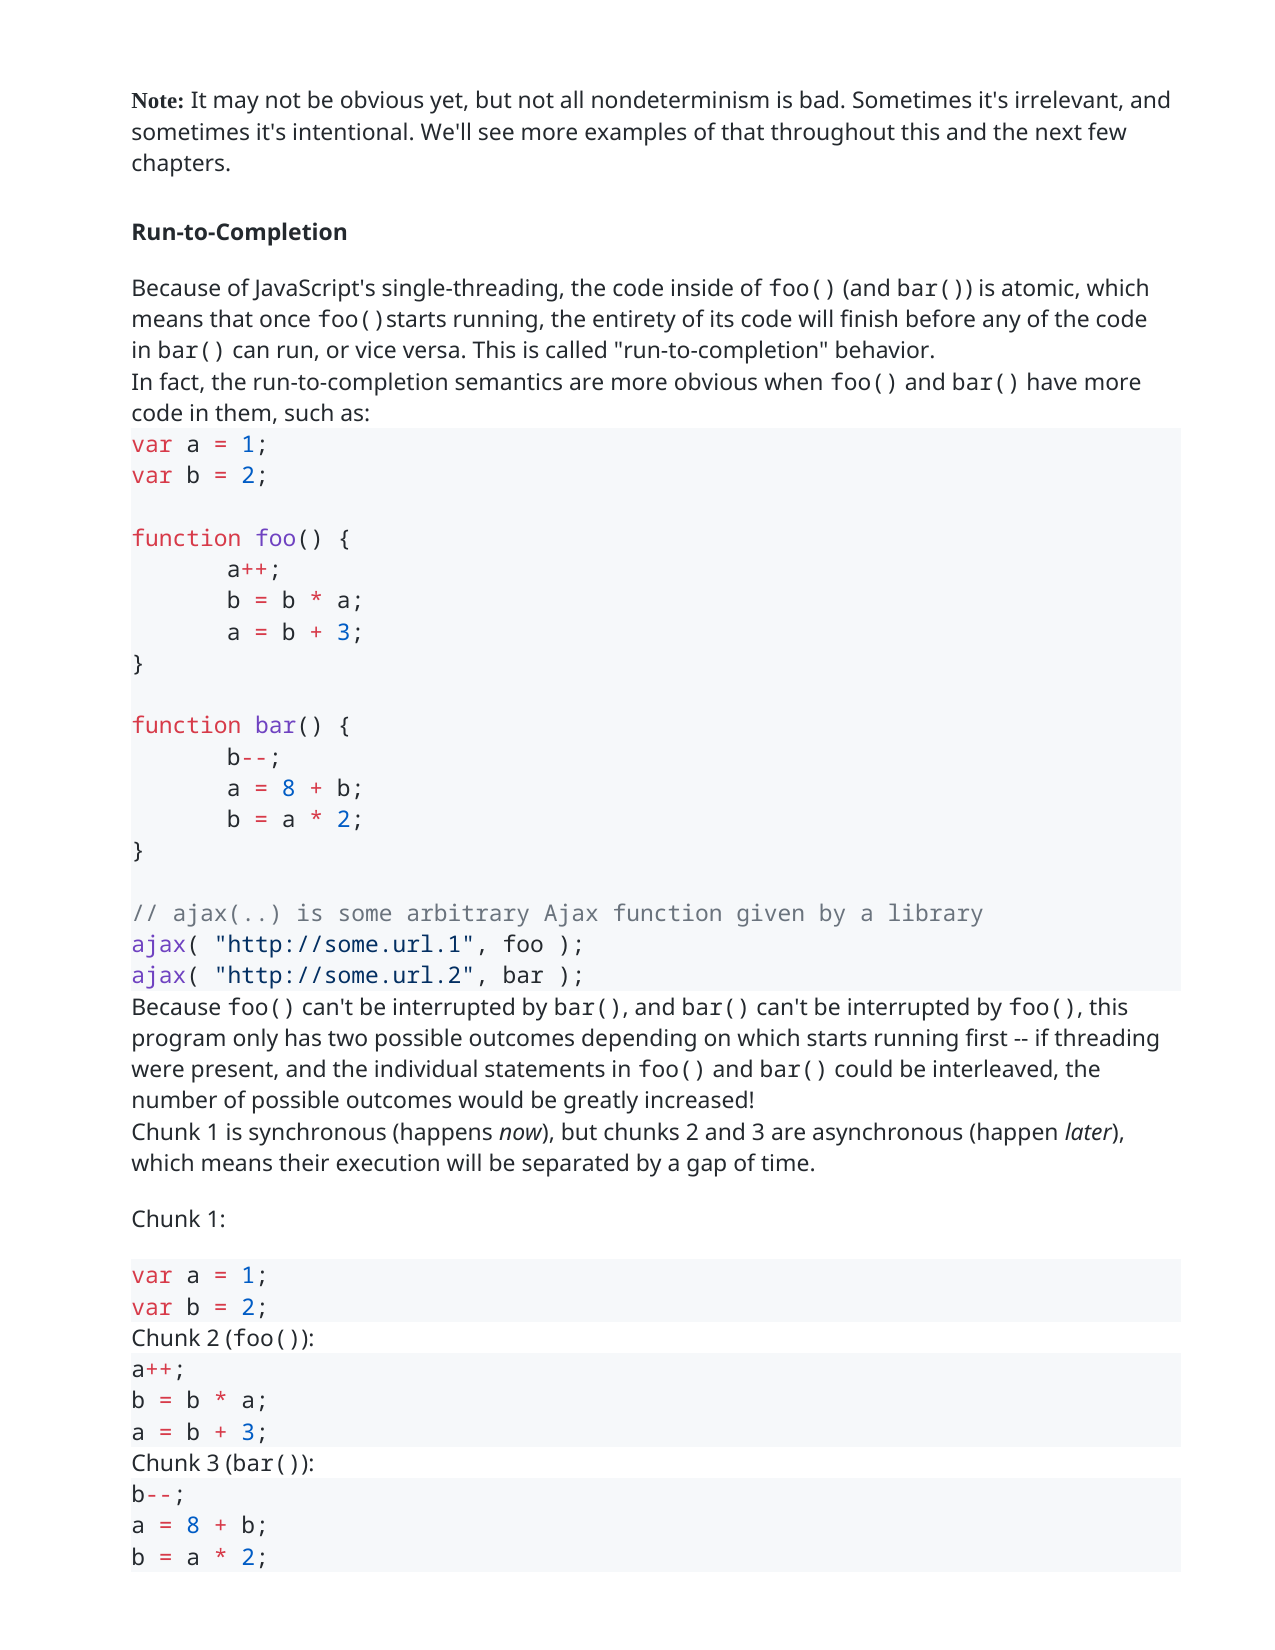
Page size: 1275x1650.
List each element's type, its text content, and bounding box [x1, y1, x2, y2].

text b = b * a; [131, 1384, 1181, 1416]
text ajax( "http://some.url.1", foo ); [131, 928, 1181, 959]
text a = b + 3; [131, 616, 1181, 647]
text b = b * a; [131, 584, 1181, 616]
text Because of JavaScript's single-threading, the code inside of foo() (and bar()) is atomic, which means that once foo()starts running, the entirety of its code will finish before any of the code in bar() can run, or vice versa. This is called "run-to-completion" behavior. [131, 272, 1181, 366]
text } [131, 834, 1181, 866]
text b--; [131, 1478, 1181, 1509]
text b = a * 2; [131, 803, 1181, 834]
text Note: It may not be obvious yet, but not all nondeterminism is bad. Sometimes it's irrelevant, and sometimes it's intentional. We'll see more examples of that throughout this and the next few chapters. [131, 84, 1181, 178]
text ajax( "http://some.url.2", bar ); [131, 959, 1181, 991]
text var b = 2; [131, 1291, 1181, 1322]
text Chunk 2 (foo()): [131, 1322, 1181, 1353]
text var a = 1; [131, 1259, 1181, 1291]
text b = a * 2; [131, 1541, 1181, 1572]
text function bar() { [131, 709, 1181, 741]
text a = 8 + b; [131, 772, 1181, 803]
text function foo() { [131, 522, 1181, 553]
text } [131, 647, 1181, 678]
text a = 8 + b; [131, 1509, 1181, 1541]
text var a = 1; [131, 428, 1181, 459]
subtitle Run-to-Completion [131, 216, 1181, 247]
text Chunk 1 is synchronous (happens now), but chunks 2 and 3 are asynchronous (happen later), which means their execution will be separated by a gap of time. [131, 1116, 1181, 1178]
text In fact, the run-to-completion semantics are more obvious when foo() and bar() have more code in them, such as: [131, 366, 1181, 428]
text var b = 2; [131, 459, 1181, 491]
text a = b + 3; [131, 1416, 1181, 1447]
text Because foo() can't be interrupted by bar(), and bar() can't be interrupted by foo(), this program only has two possible outcomes depending on which starts running first -- if threading were present, and the individual statements in foo() and bar() could be interleaved, the number of possible outcomes would be greatly increased! [131, 991, 1181, 1116]
text Chunk 1: [131, 1203, 1181, 1234]
text Chunk 3 (bar()): [131, 1447, 1181, 1478]
text a++; [131, 1353, 1181, 1384]
text a++; [131, 553, 1181, 584]
text // ajax(..) is some arbitrary Ajax function given by a library [131, 897, 1181, 928]
text b--; [131, 741, 1181, 772]
